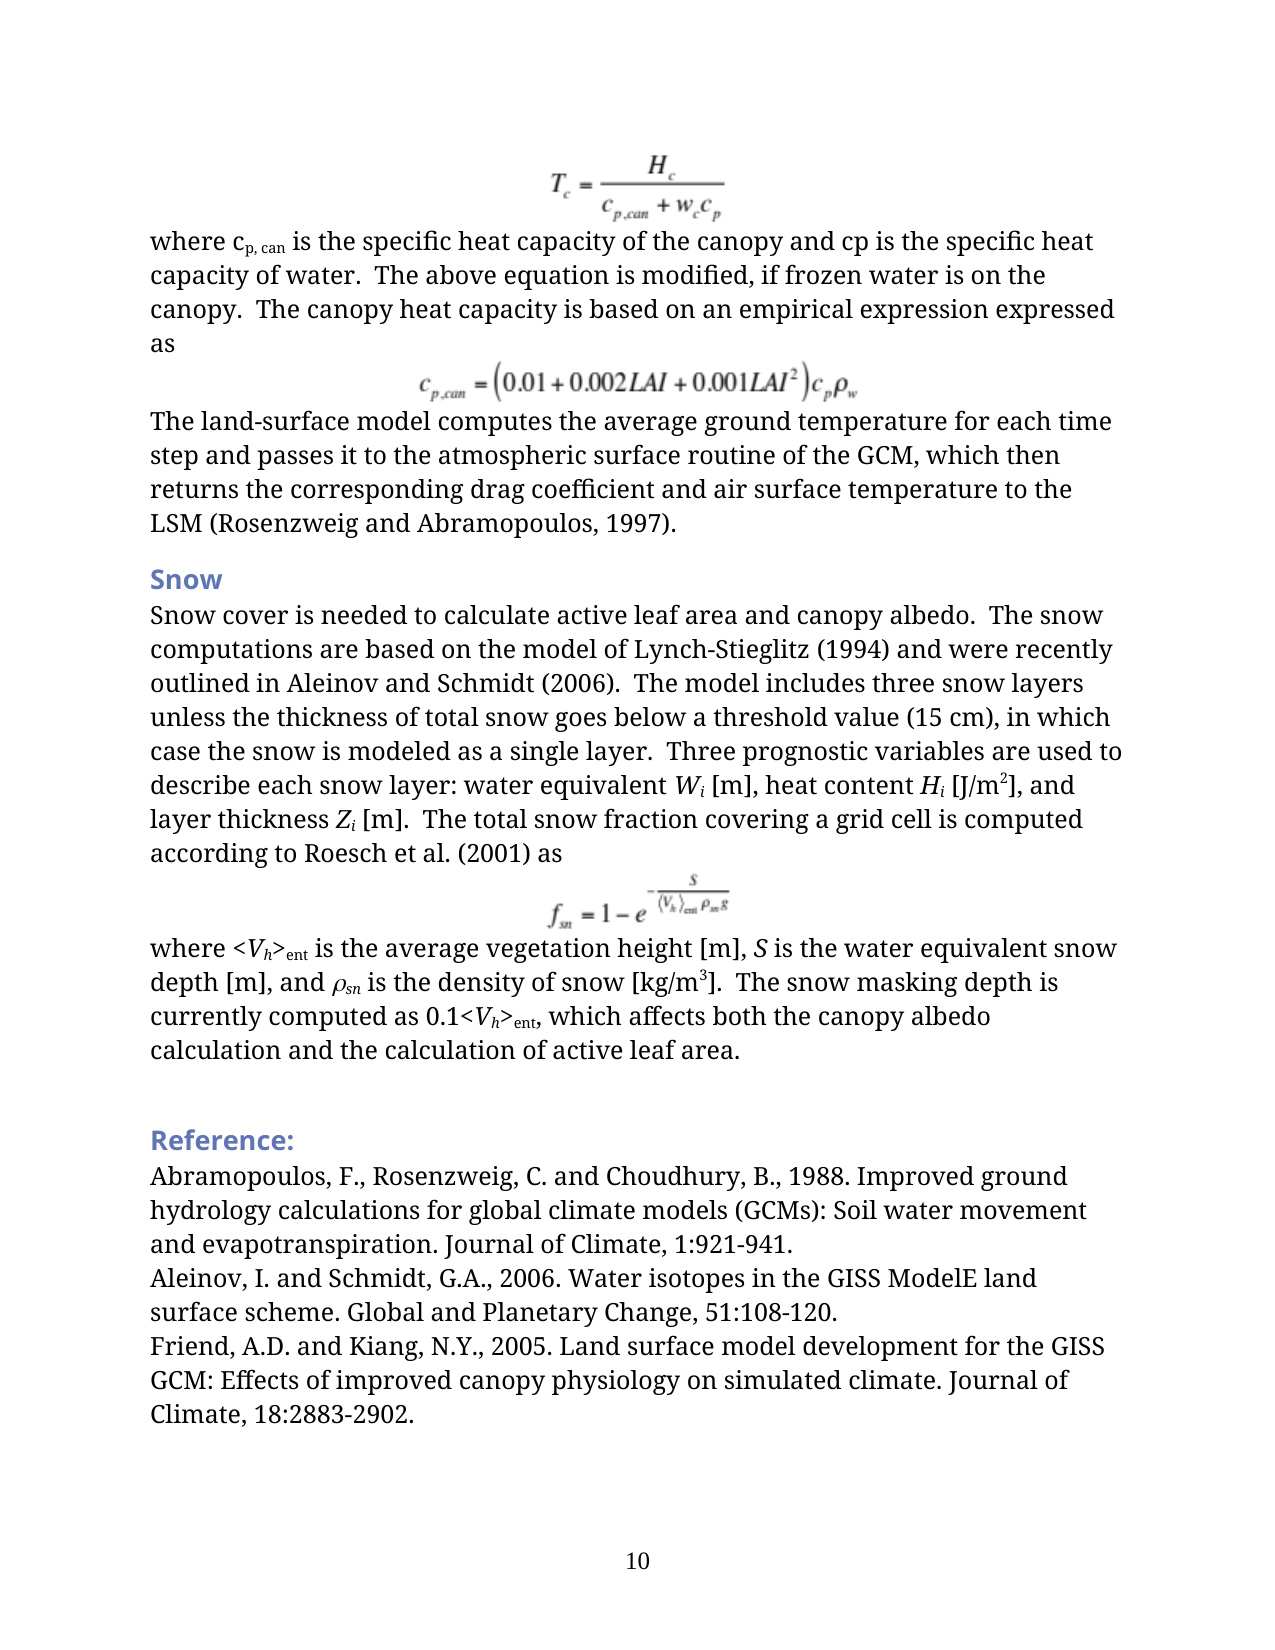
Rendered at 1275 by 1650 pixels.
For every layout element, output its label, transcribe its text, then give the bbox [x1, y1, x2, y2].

text Friend, A.D. and Kiang, N.Y., 2005. Land surface model development for the GISS GCM: Effects of improved canopy physiology on simulated climate. Journal of Climate, 18:2883-2902. [150, 1329, 1125, 1431]
text where <Vh>ent is the average vegetation height [m], S is the water equivalent snow depth [m], and sn is the density of snow [kg/m3]. The snow masking depth is currently computed as 0.1<Vh>ent, which affects both the canopy albedo calculation and the calculation of active leaf area. [150, 930, 1125, 1067]
text where cp, can is the specific heat capacity of the canopy and cp is the specific heat capacity of water. The above equation is modified, if frozen water is on the canopy. The canopy heat capacity is based on an empirical expression expressed as [150, 223, 1125, 359]
text Snow cover is needed to calculate active leaf area and canopy albedo. The snow computations are based on the model of Lynch-Stieglitz (1994) and were recently outlined in Aleinov and Schmidt (2006). The model includes three snow layers unless the thickness of total snow goes below a threshold value (15 cm), in which case the snow is modeled as a single layer. Three prognostic variables are used to describe each snow layer: water equivalent Wi [m], heat content Hi [J/m2], and layer thickness Zi [m]. The total snow fraction covering a grid cell is computed according to Roesch et al. (2001) as [150, 597, 1125, 870]
text The land-surface model computes the average ground temperature for each time step and passes it to the atmospheric surface routine of the GCM, which then returns the corresponding drag coefficient and air surface temperature to the LSM (Rosenzweig and Abramopoulos, 1997). [150, 403, 1125, 540]
text Abramopoulos, F., Rosenzweig, C. and Choudhury, B., 1988. Improved ground hydrology calculations for global climate models (GCMs): Soil water movement and evapotranspiration. Journal of Climate, 1:921-941. [150, 1158, 1125, 1261]
subtitle Snow [150, 561, 1125, 597]
text Aleinov, I. and Schmidt, G.A., 2006. Water isotopes in the GISS ModelE land surface scheme. Global and Planetary Change, 51:108-120. [150, 1261, 1125, 1329]
subtitle Reference: [150, 1121, 1125, 1158]
